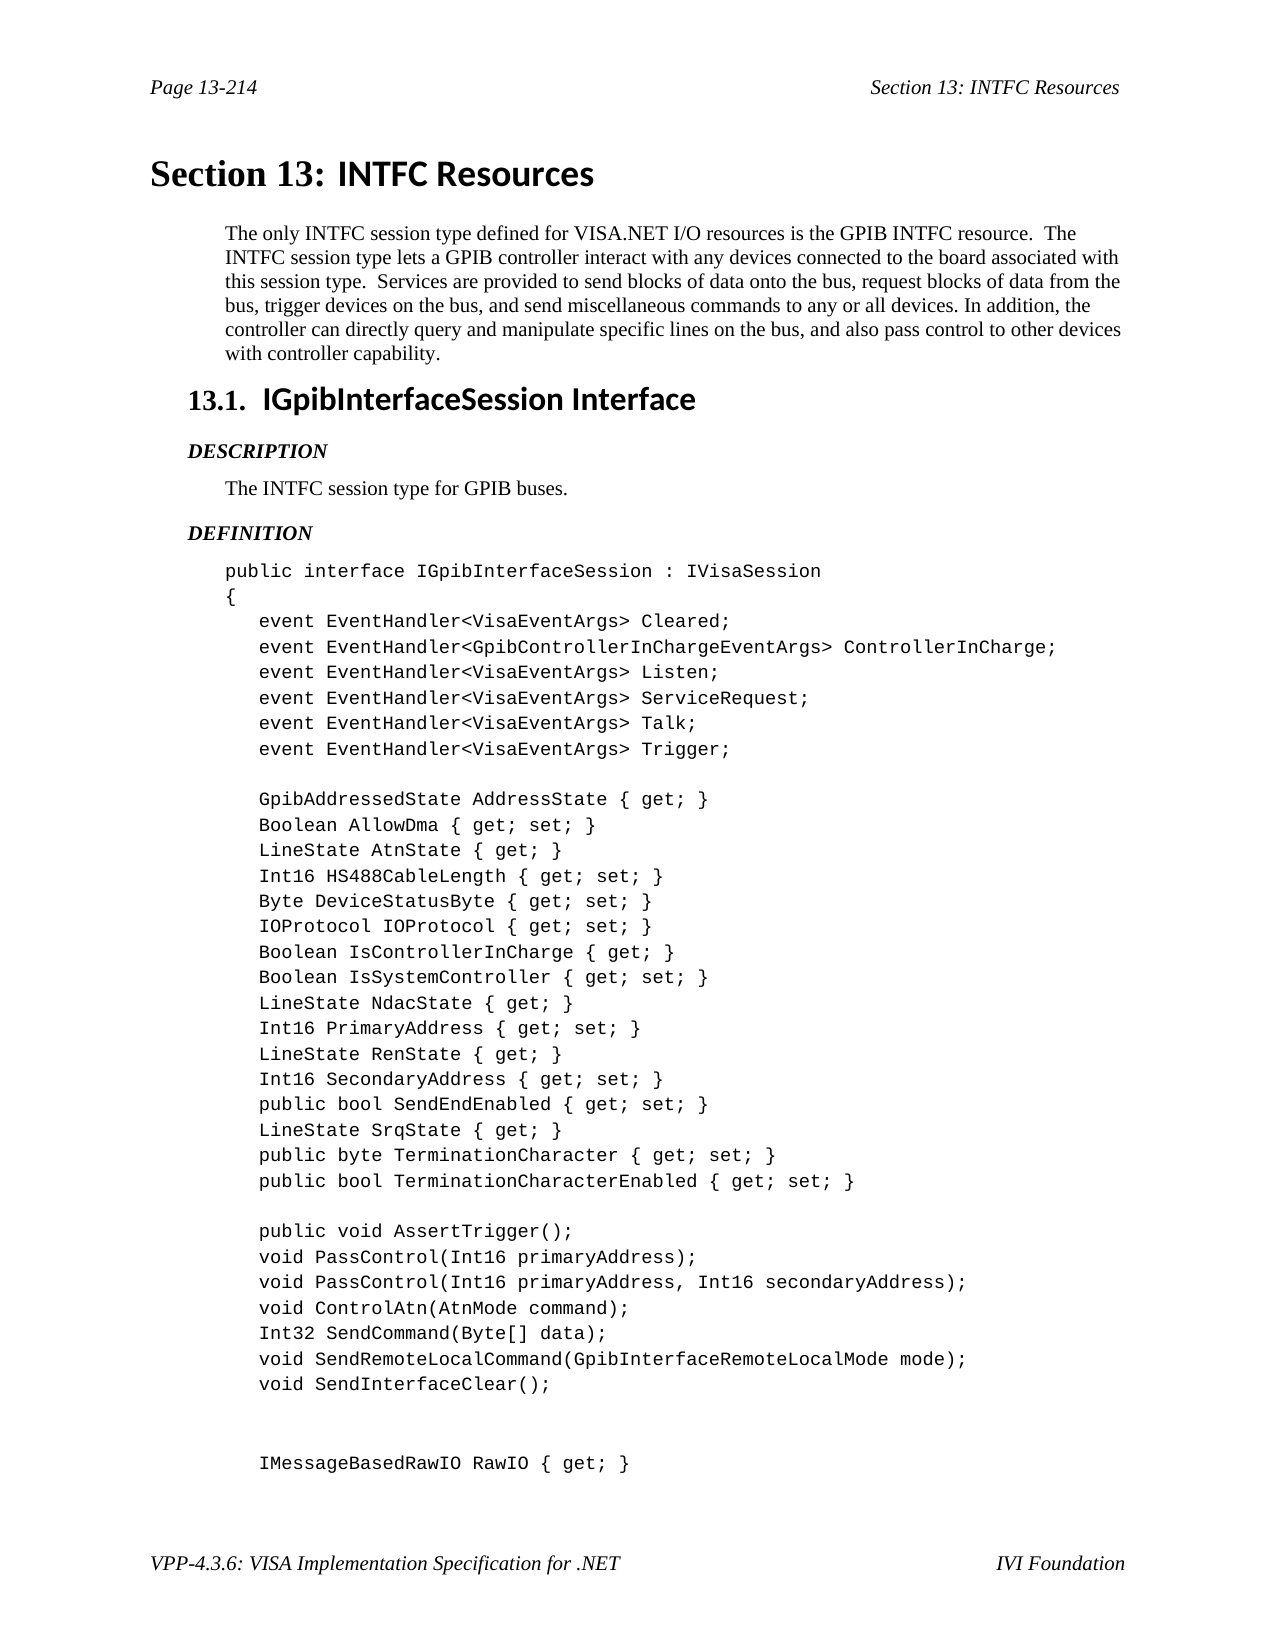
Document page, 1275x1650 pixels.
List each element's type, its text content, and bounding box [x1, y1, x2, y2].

text The INTFC session type for GPIB buses. [225, 476, 1125, 500]
title INTFC Resources [150, 150, 1125, 196]
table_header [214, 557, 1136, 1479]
subtitle IGpibInterfaceSession Interface [187, 378, 1125, 418]
text The only INTFC session type defined for VISA.NET I/O resources is the GPIB INTFC resource. The INTFC session type lets a GPIB controller interact with any devices connected to the board associated with this session type. Services are provided to send blocks of data onto the bus, request blocks of data from the bus, trigger devices on the bus, and send miscellaneous commands to any or all devices. In addition, the controller can directly query and manipulate specific lines on the bus, and also pass control to other devices with controller capability. [225, 221, 1125, 365]
subtitle Definition [187, 521, 1125, 545]
subtitle Description [187, 439, 1125, 463]
